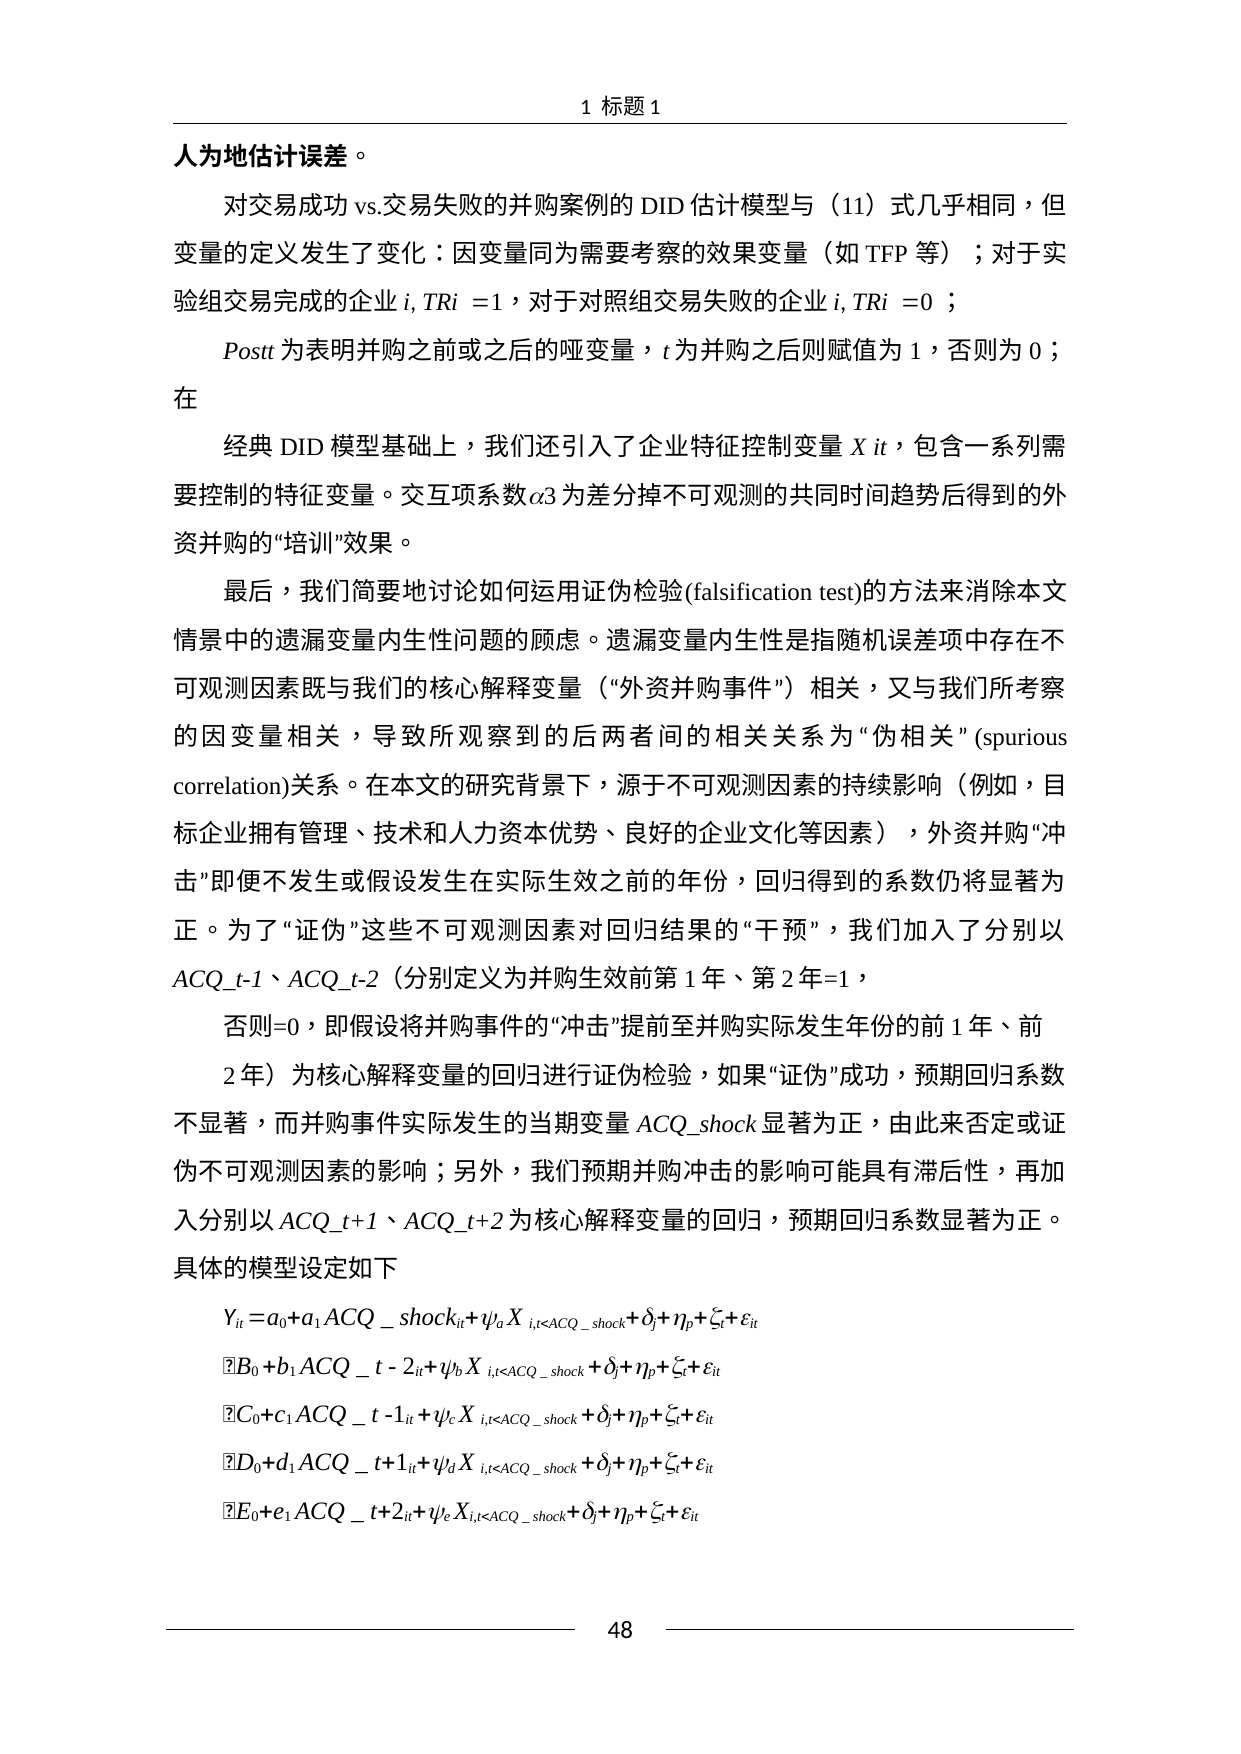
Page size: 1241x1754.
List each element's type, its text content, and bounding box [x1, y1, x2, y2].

text 最后，我们简要地讨论如何运用证伪检验(falsification test)的方法来消除本文情景中的遗漏变量内生性问题的顾虑。遗漏变量内生性是指随机误差项中存在不可观测因素既与我们的核心解释变量（“外资并购事件”）相关，又与我们所考察的因变量相关，导致所观察到的后两者间的相关关系为“伪相关”(spurious correlation)关系。在本文的研究背景下，源于不可观测因素的持续影响（例如，目标企业拥有管理、技术和人力资本优势、良好的企业文化等因素），外资并购“冲击”即便不发生或假设发生在实际生效之前的年份，回归得到的系数仍将显著为正。为了“证伪”这些不可观测因素对回归结果的“干预”，我们加入了分别以ACQ_t-1、ACQ_t-2（分别定义为并购生效前第1年、第2年=1， [173, 559, 1067, 994]
text 否则=0，即假设将并购事件的“冲击”提前至并购实际发生年份的前1年、前 [173, 994, 1067, 1042]
text Postt为表明并购之前或之后的哑变量，t为并购之后则赋值为1，否则为0；在 [173, 317, 1067, 414]
text 2年）为核心解释变量的回归进行证伪检验，如果“证伪”成功，预期回归系数不显著，而并购事件实际发生的当期变量ACQ_shock显著为正，由此来否定或证伪不可观测因素的影响；另外，我们预期并购冲击的影响可能具有滞后性，再加入分别以ACQ_t+1、ACQ_t+2为核心解释变量的回归，预期回归系数显著为正。具体的模型设定如下 [173, 1042, 1067, 1284]
text 经典DID模型基础上，我们还引入了企业特征控制变量X it，包含一系列需要控制的特征变量。交互项系数3为差分掉不可观测的共同时间趋势后得到的外资并购的“培训”效果。 [173, 414, 1067, 559]
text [173, 124, 1067, 172]
text B0 b1 ACQ _ t - 2itb X i,tACQ _ shock jptit [173, 1332, 1067, 1380]
text D0d1 ACQ _ t1itd X i,tACQ _ shock jptit [173, 1429, 1067, 1477]
text 对交易成功vs.交易失败的并购案例的DID估计模型与（11）式几乎相同，但变量的定义发生了变化：因变量同为需要考察的效果变量（如TFP 等）；对于实验组交易完成的企业i, TRi 1，对于对照组交易失败的企业i, TRi 0 ； [173, 172, 1067, 317]
text C0c1 ACQ _ t -1it c X i,tACQ _ shock jptit [173, 1380, 1067, 1429]
text Yit a0a1 ACQ _ shockita X i,tACQ _ shockjptit [173, 1284, 1067, 1332]
text E0e1 ACQ _ t2ite Xi,tACQ _ shockjptit [173, 1477, 1067, 1525]
